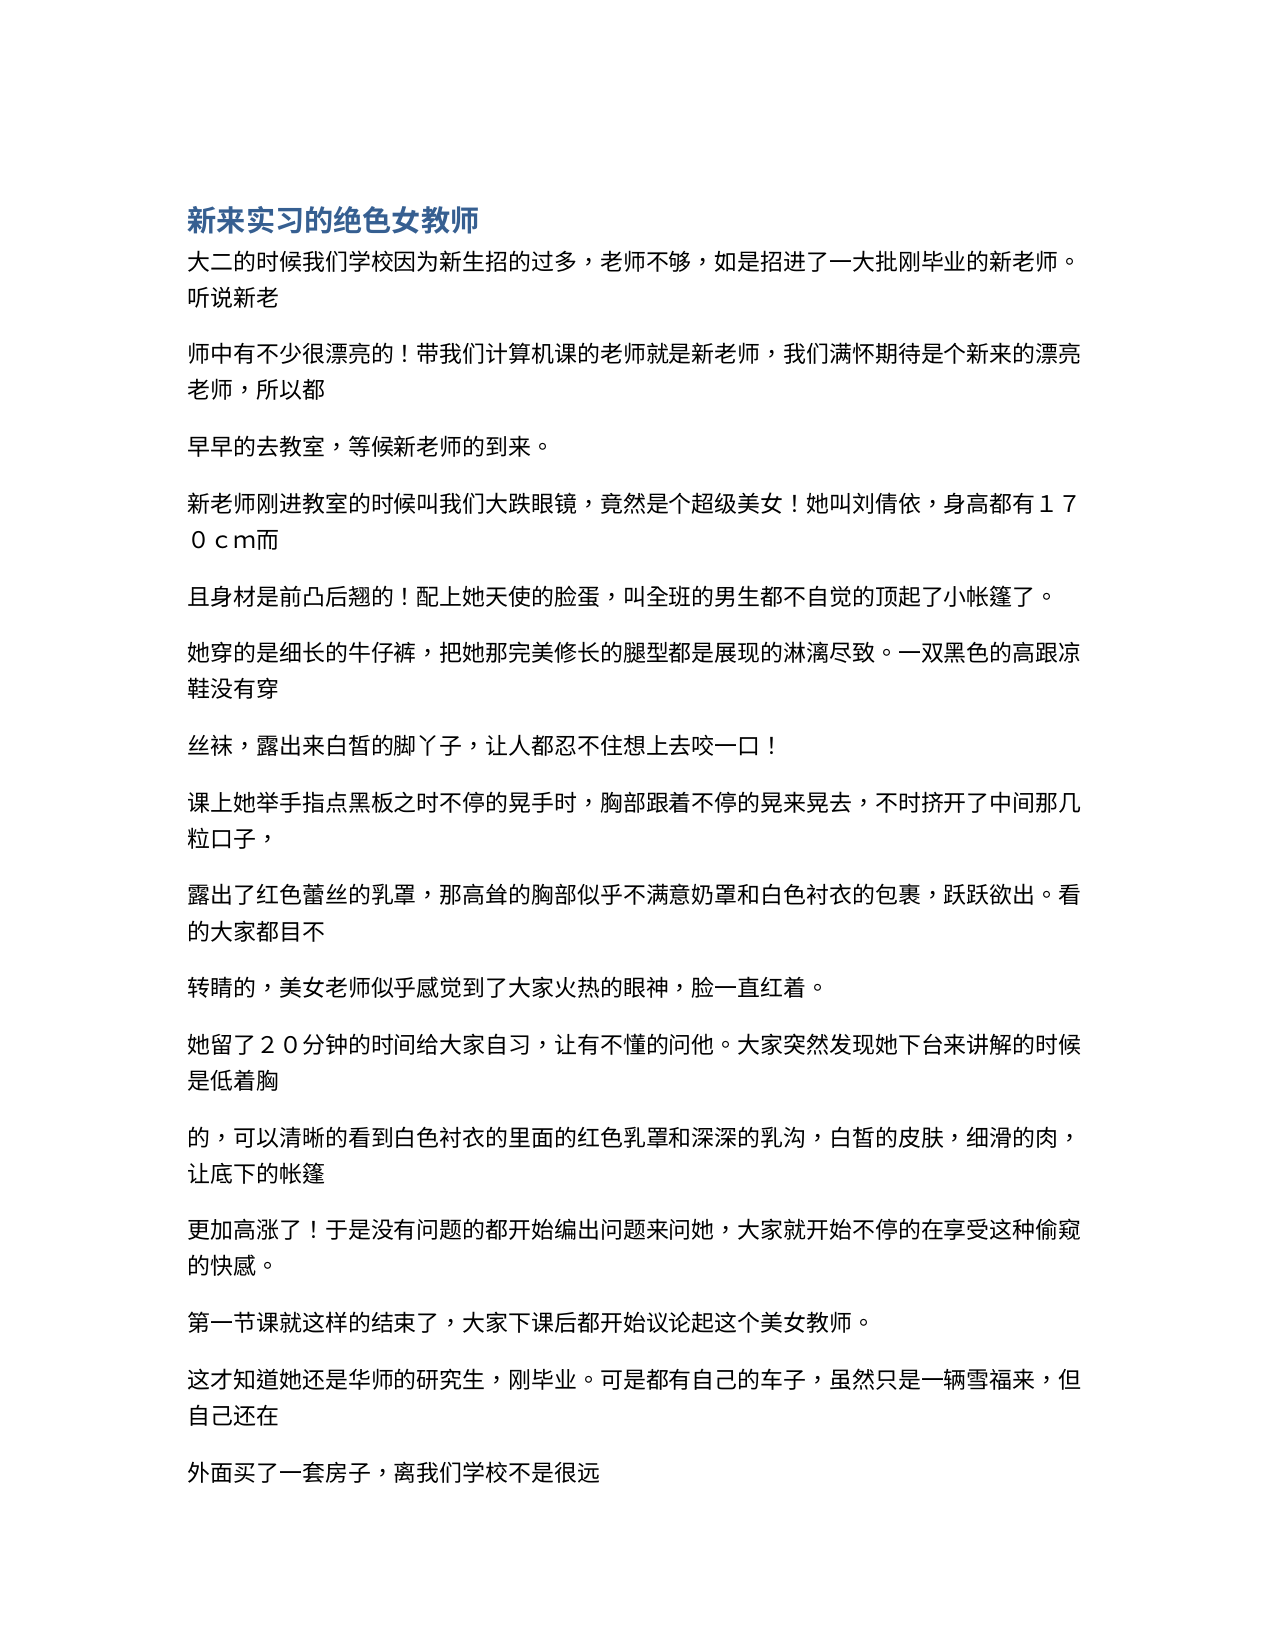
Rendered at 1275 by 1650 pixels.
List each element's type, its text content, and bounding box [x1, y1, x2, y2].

text 更加高涨了！于是没有问题的都开始编出问题来问她，大家就开始不停的在享受这种偷窥的快感。 [187, 1214, 1087, 1282]
text 师中有不少很漂亮的！带我们计算机课的老师就是新老师，我们满怀期待是个新来的漂亮老师，所以都 [187, 338, 1087, 406]
text 且身材是前凸后翘的！配上她天使的脸蛋，叫全班的男生都不自觉的顶起了小帐篷了。 [187, 581, 1087, 612]
subtitle 新来实习的绝色女教师 [187, 200, 1087, 240]
text 外面买了一套房子，离我们学校不是很远 [187, 1457, 1087, 1488]
text 课上她举手指点黑板之时不停的晃手时，胸部跟着不停的晃来晃去，不时挤开了中间那几粒口子， [187, 787, 1087, 854]
text 她留了２０分钟的时间给大家自习，让有不懂的问他。大家突然发现她下台来讲解的时候是低着胸 [187, 1029, 1087, 1096]
text 早早的去教室，等候新老师的到来。 [187, 431, 1087, 462]
text 这才知道她还是华师的研究生，刚毕业。可是都有自己的车子，虽然只是一辆雪福来，但自己还在 [187, 1364, 1087, 1431]
text 新老师刚进教室的时候叫我们大跌眼镜，竟然是个超级美女！她叫刘倩依，身高都有１７０ｃｍ而 [187, 488, 1087, 555]
text 大二的时候我们学校因为新生招的过多，老师不够，如是招进了一大批刚毕业的新老师。听说新老 [187, 246, 1087, 313]
text 丝袜，露出来白皙的脚丫子，让人都忍不住想上去咬一口！ [187, 730, 1087, 761]
text 露出了红色蕾丝的乳罩，那高耸的胸部似乎不满意奶罩和白色衬衣的包裹，跃跃欲出。看的大家都目不 [187, 879, 1087, 947]
text 转睛的，美女老师似乎感觉到了大家火热的眼神，脸一直红着。 [187, 972, 1087, 1003]
text 的，可以清晰的看到白色衬衣的里面的红色乳罩和深深的乳沟，白皙的皮肤，细滑的肉，让底下的帐篷 [187, 1122, 1087, 1189]
text 她穿的是细长的牛仔裤，把她那完美修长的腿型都是展现的淋漓尽致。一双黑色的高跟凉鞋没有穿 [187, 637, 1087, 704]
text 第一节课就这样的结束了，大家下课后都开始议论起这个美女教师。 [187, 1307, 1087, 1338]
